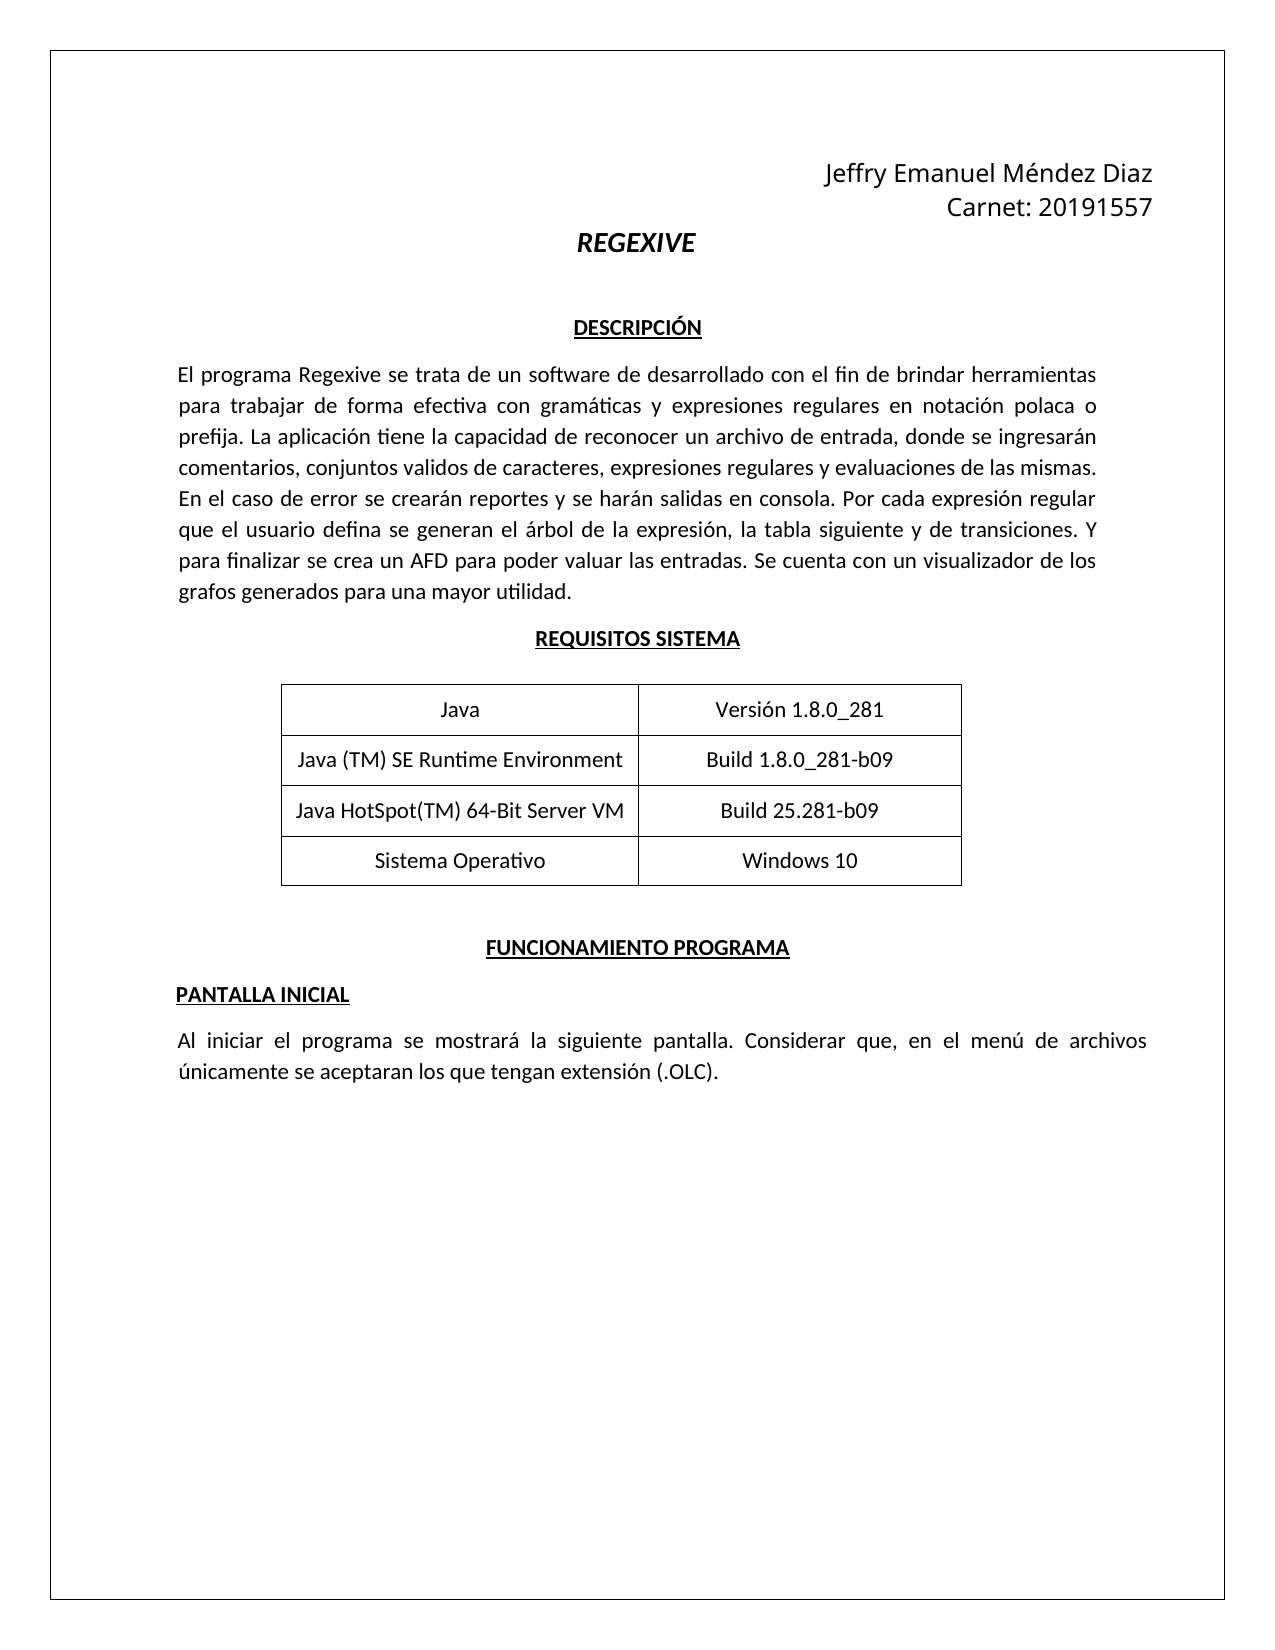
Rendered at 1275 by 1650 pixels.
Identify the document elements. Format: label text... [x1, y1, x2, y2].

text Carnet: 20191557 [176, 190, 1153, 224]
table_cell Windows 10 [639, 837, 961, 885]
table_cell Build 25.281-b09 [639, 786, 961, 836]
table_header Java [282, 685, 638, 735]
table_cell Java HotSpot(TM) 64-Bit Server VM [282, 786, 638, 836]
text Al iniciar el programa se mostrará la siguiente pantalla. Considerar que, en el menú de archivos únicamente se aceptaran los que tengan extensión (.OLC). [177, 1026, 1149, 1086]
subtitle DESCRIPCIÓN [176, 313, 1099, 341]
subtitle REQUISITOS SISTEMA [176, 624, 1099, 652]
table_cell Sistema Operativo [282, 837, 638, 885]
text El programa Regexive se trata de un software de desarrollado con el fin de brindar herramientas para trabajar de forma efectiva con gramáticas y expresiones regulares en notación polaca o prefija. La aplicación tiene la capacidad de reconocer un archivo de entrada, donde se ingresarán comentarios, conjuntos validos de caracteres, expresiones regulares y evaluaciones de las mismas. En el caso de error se crearán reportes y se harán salidas en consola. Por cada expresión regular que el usuario defina se generan el árbol de la expresión, la tabla siguiente y de transiciones. Y para finalizar se crea un AFD para poder valuar las entradas. Se cuenta con un visualizador de los grafos generados para una mayor utilidad. [177, 360, 1098, 605]
table_header Versión 1.8.0_281 [639, 685, 961, 735]
text FUNCIONAMIENTO PROGRAMA [176, 933, 1099, 961]
table_cell Java (TM) SE Runtime Environment [282, 736, 638, 785]
text REGEXIVE [176, 224, 1099, 260]
subtitle PANTALLA INICIAL [176, 980, 1153, 1008]
table_cell Build 1.8.0_281-b09 [639, 736, 961, 785]
text Jeffry Emanuel Méndez Diaz [176, 156, 1153, 190]
